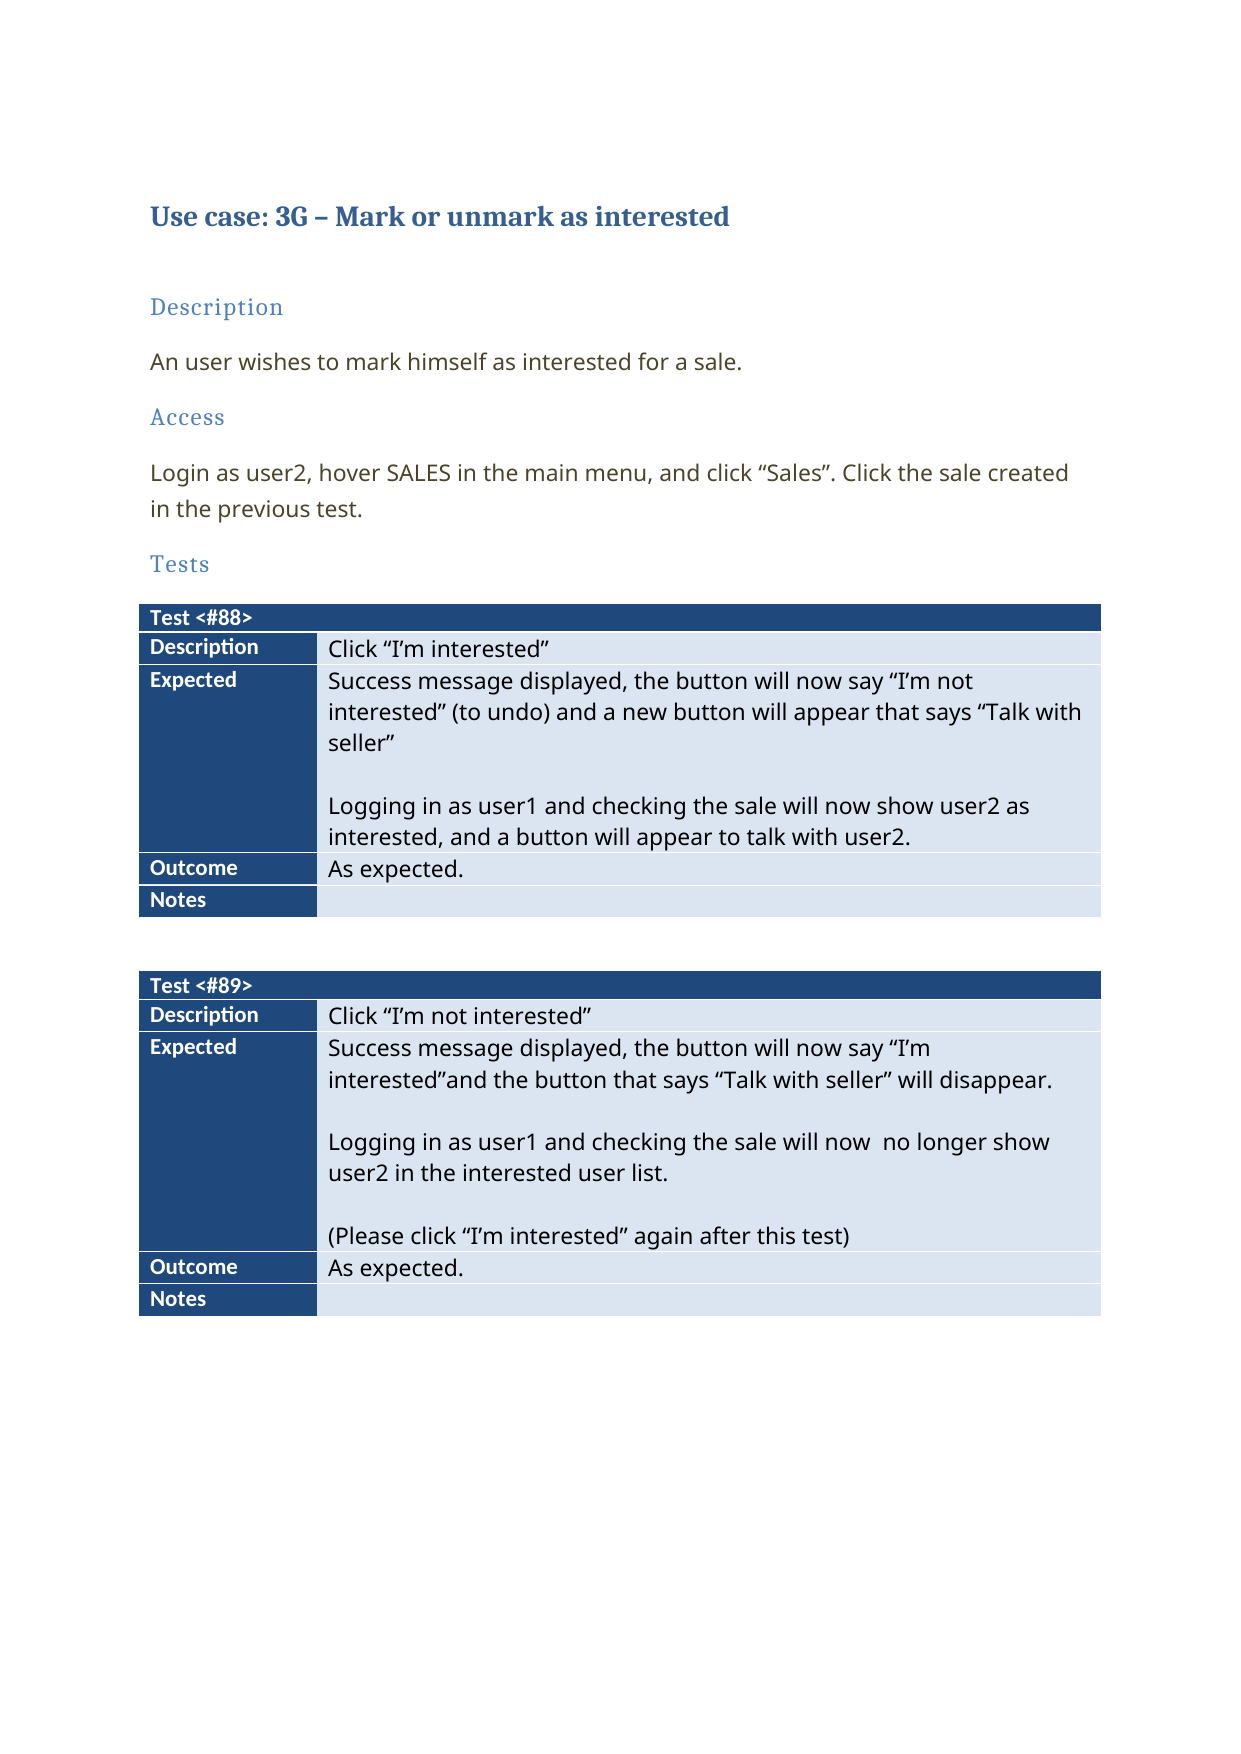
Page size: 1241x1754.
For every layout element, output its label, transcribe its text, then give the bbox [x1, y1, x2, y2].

table_cell As expected. [317, 1252, 1101, 1283]
text An user wishes to mark himself as interested for a sale. [150, 346, 1090, 377]
subtitle Access [150, 403, 1090, 432]
table_cell Outcome [139, 853, 317, 884]
subtitle Tests [150, 549, 1090, 578]
table_cell [317, 886, 1101, 917]
table_cell Description [139, 1000, 317, 1031]
subtitle Description [150, 292, 1090, 321]
table_cell Notes [139, 1284, 317, 1316]
table_cell Success message displayed, the button will now say “I’m interested”and the button that says “Talk with seller” will disappear. Logging in as user1 and checking the sale will now no longer show user2 in the interested user list. (Please click “I’m interested” again after this test) [317, 1032, 1101, 1251]
table_cell Outcome [139, 1252, 317, 1283]
table_header Test <#88> [139, 604, 1101, 631]
table_cell Expected [139, 1032, 317, 1251]
subtitle Use case: 3G – Mark or unmark as interested [150, 200, 1090, 233]
table_cell Description [139, 633, 317, 664]
table_cell As expected. [317, 853, 1101, 884]
table_cell Success message displayed, the button will now say “I’m not interested” (to undo) and a new button will appear that says “Talk with seller” Logging in as user1 and checking the sale will now show user2 as interested, and a button will appear to talk with user2. [317, 665, 1101, 852]
table_cell Expected [139, 665, 317, 852]
table_cell [317, 1284, 1101, 1316]
table_header Test <#89> [139, 971, 1101, 999]
text Login as user2, hover SALES in the main menu, and click “Sales”. Click the sale created in the previous test. [150, 457, 1090, 524]
table_cell Click “I’m not interested” [317, 1000, 1101, 1031]
table_cell Click “I’m interested” [317, 633, 1101, 664]
table_cell Notes [139, 886, 317, 917]
